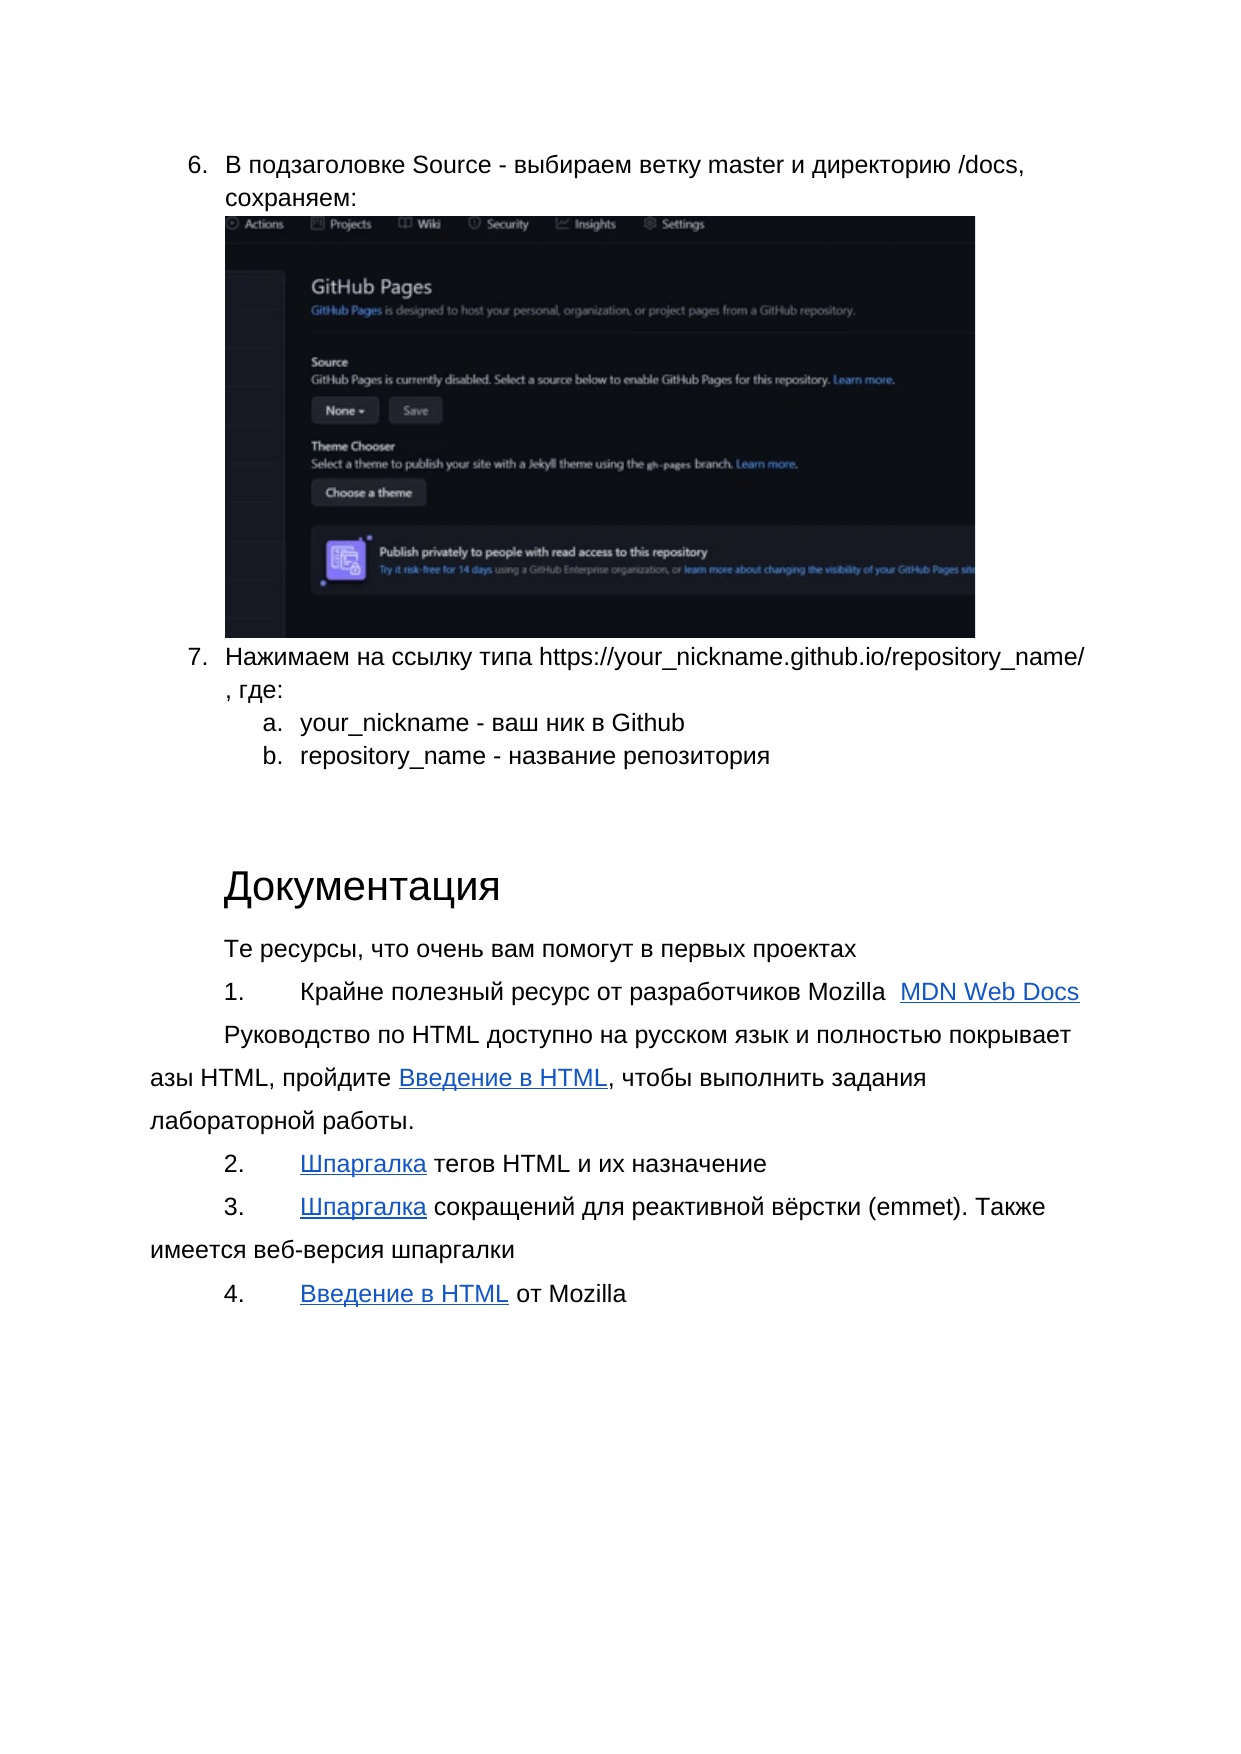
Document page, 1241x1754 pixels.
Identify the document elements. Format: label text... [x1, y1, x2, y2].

list В подзаголовке Source - выбираем ветку master и директорию /docs, сохраняем: [187, 150, 1090, 212]
list Шпаргалка тегов HTML и их назначение [150, 1149, 1090, 1178]
list Крайне полезный ресурс от разработчиков Mozilla MDN Web Docs [150, 977, 1090, 1005]
list Нажимаем на ссылку типа https://your_nickname.github.io/repository_name/ , где: [187, 642, 1090, 703]
list repository_name - название репозитория [262, 741, 1090, 769]
list Шпаргалка сокращений для реактивной вёрстки (emmet). Также имеется веб-версия шпаргалки [150, 1192, 1090, 1264]
subtitle Документация [150, 862, 1090, 909]
list Введение в HTML от Mozilla [150, 1278, 1090, 1307]
text Руководство по HTML доступно на русском язык и полностью покрывает азы HTML, пройдите Введение в HTML, чтобы выполнить задания лабораторной работы. [150, 1020, 1090, 1135]
picture [225, 216, 976, 638]
list your_nickname - ваш ник в Github [262, 708, 1090, 737]
text Те ресурсы, что очень вам помогут в первых проектах [150, 933, 1090, 962]
